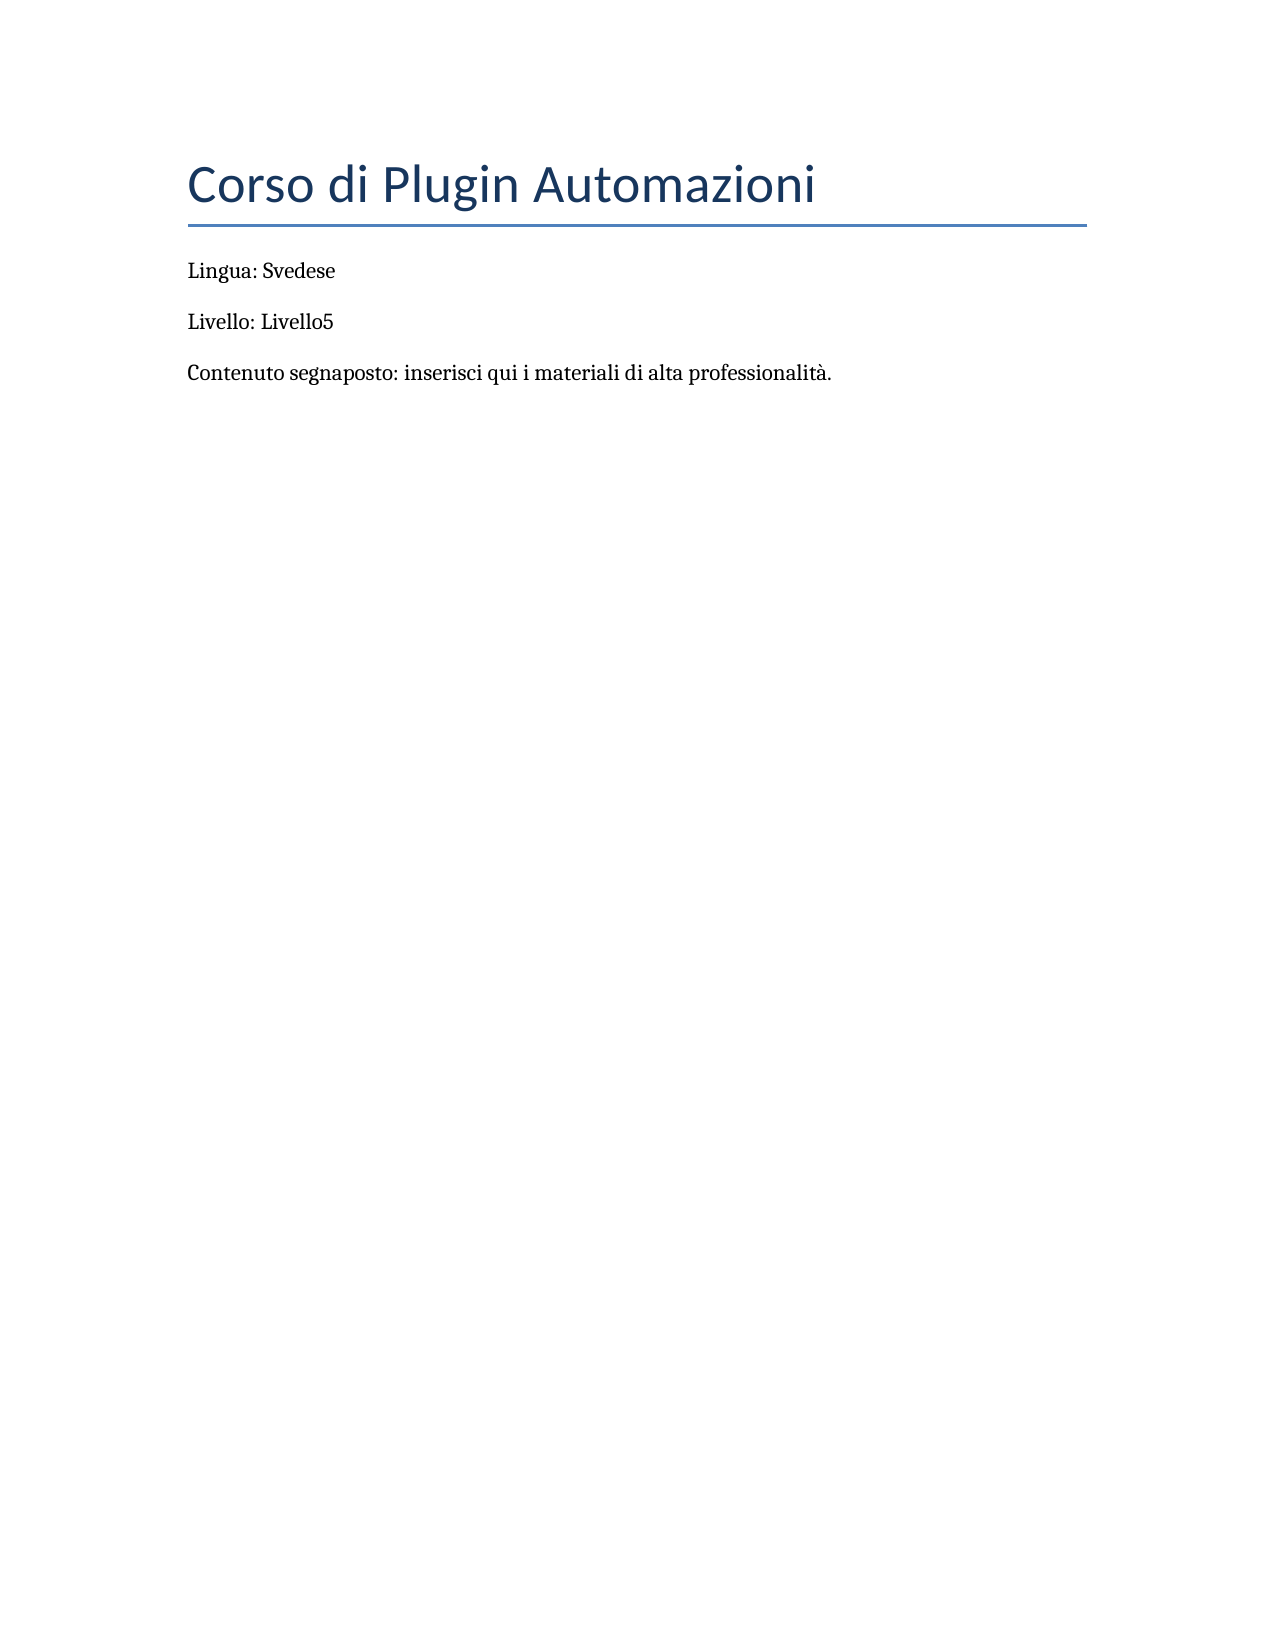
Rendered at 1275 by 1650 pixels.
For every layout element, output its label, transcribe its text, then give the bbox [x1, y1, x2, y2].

text Lingua: Svedese [187, 258, 1087, 284]
title Corso di Plugin Automazioni [187, 150, 1087, 227]
text Contenuto segnaposto: inserisci qui i materiali di alta professionalità. [187, 360, 1087, 386]
text Livello: Livello5 [187, 309, 1087, 335]
